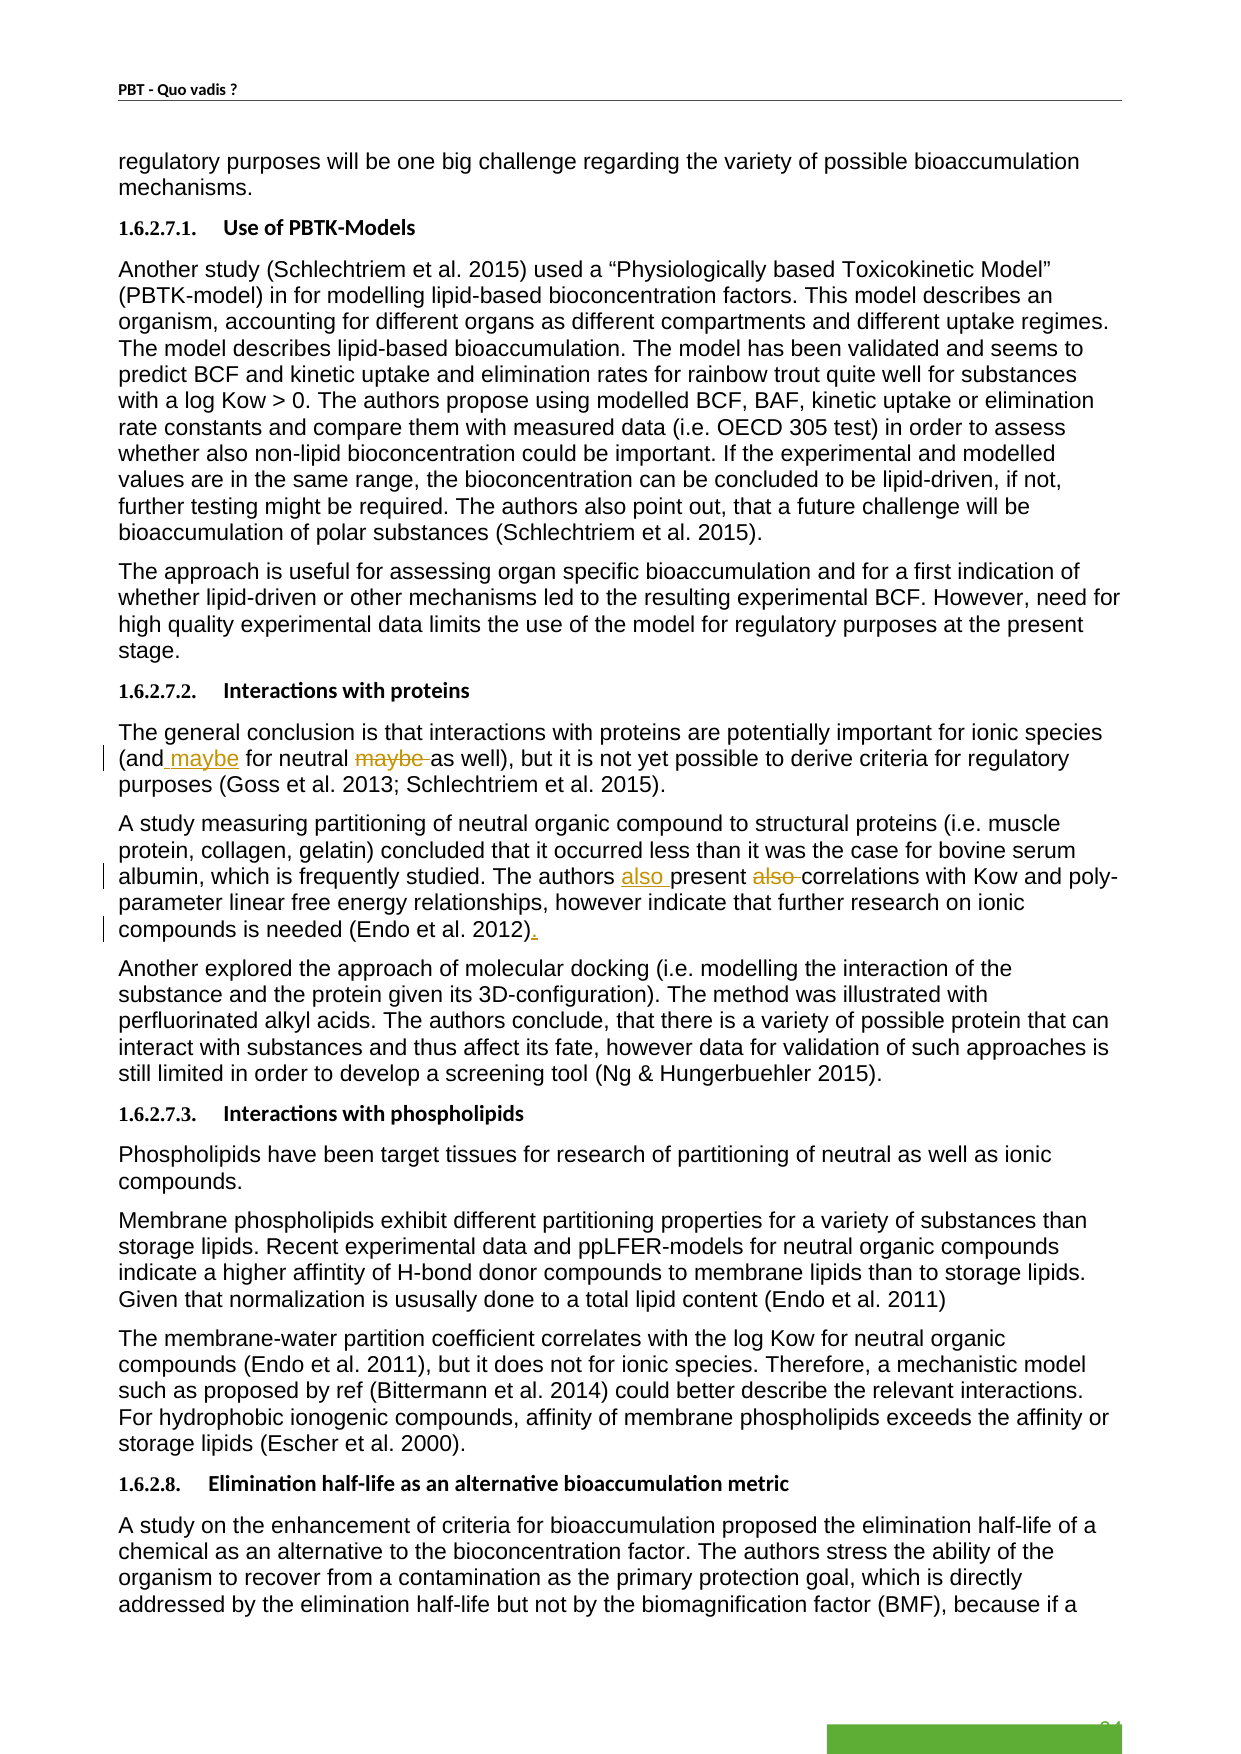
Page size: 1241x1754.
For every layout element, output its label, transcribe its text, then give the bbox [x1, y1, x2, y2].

text The membrane-water partition coefficient correlates with the log Kow for neutral organic compounds (Endo et al. 2011), but it does not for ionic species. Therefore, a mechanistic model such as proposed by ref (Bittermann et al. 2014) could better describe the relevant interactions. For hydrophobic ionogenic compounds, affinity of membrane phospholipids exceeds the affinity or storage lipids (Escher et al. 2000). [118, 1377, 1122, 1509]
subtitle Interactions with phospholipids [118, 1151, 1122, 1179]
text Phospholipids have been target tissues for research of partitioning of neutral as well as ionic compounds. [118, 1194, 1122, 1247]
text Another study (Schlechtriem et al. 2015) used a “Physiologically based Toxicokinetic Model” (PBTK-model) in for modelling lipid-based bioconcentration factors. This model describes an organism, accounting for different organs as different compartments and different uptake regimes. The model describes lipid-based bioaccumulation. The model has been validated and seems to predict BCF and kinetic uptake and elimination rates for rainbow trout quite well for substances with a log Kow > 0. The authors propose using modelled BCF, BAF, kinetic uptake or elimination rate constants and compare them with measured data (i.e. OECD 305 test) in order to assess whether also non-lipid bioconcentration could be important. If the experimental and modelled values are in the same range, the bioconcentration can be concluded to be lipid-driven, if not, further testing might be required. The authors also point out, that a future challenge will be bioaccumulation of polar substances (Schlechtriem et al. 2015). [118, 308, 1122, 598]
text The general conclusion is that interactions with proteins are potentially important for ionic species (and for neutral as well), but it is not yet possible to derive criteria for regulatory purposes (Goss et al. 2013; Schlechtriem et al. 2015). [118, 771, 1122, 850]
subtitle Interactions with proteins [118, 729, 1122, 757]
text Another explored the approach of molecular docking (i.e. modelling the interaction of the substance and the protein given its 3D-configuration). The method was illustrated with perfluorinated alkyl acids. The authors conclude, that there is a variety of possible protein that can interact with substances and thus affect its fate, however data for validation of such approaches is still limited in order to develop a screening tool (Ng & Hungerbuehler 2015). [118, 1007, 1122, 1139]
text The approach is useful for assessing organ specific bioaccumulation and for a first indication of whether lipid-driven or other mechanisms led to the resulting experimental BCF. However, need for high quality experimental data limits the use of the model for regulatory purposes at the present stage. [118, 611, 1122, 716]
text Membrane phospholipids exhibit different partitioning properties for a variety of substances than storage lipids. Recent experimental data and ppLFER-models for neutral organic compounds indicate a higher affintity of H-bond donor compounds to membrane lipids than to storage lipids. Given that normalization is ususally done to a total lipid content (Endo et al. 2011) [118, 1259, 1122, 1365]
subtitle Elimination half-life as an alternative bioaccumulation metric [118, 1522, 1122, 1549]
subtitle Use of PBTK-Models [118, 266, 1122, 294]
text A study measuring partitioning of neutral organic compound to structural proteins (i.e. muscle protein, collagen, gelatin) concluded that it occurred less than it was the case for bovine serum albumin, which is frequently studied. The authors present correlations with Kow and poly-parameter linear free energy relationships, however indicate that further research on ionic compounds is needed (Endo et al. 2012) [118, 863, 1122, 995]
